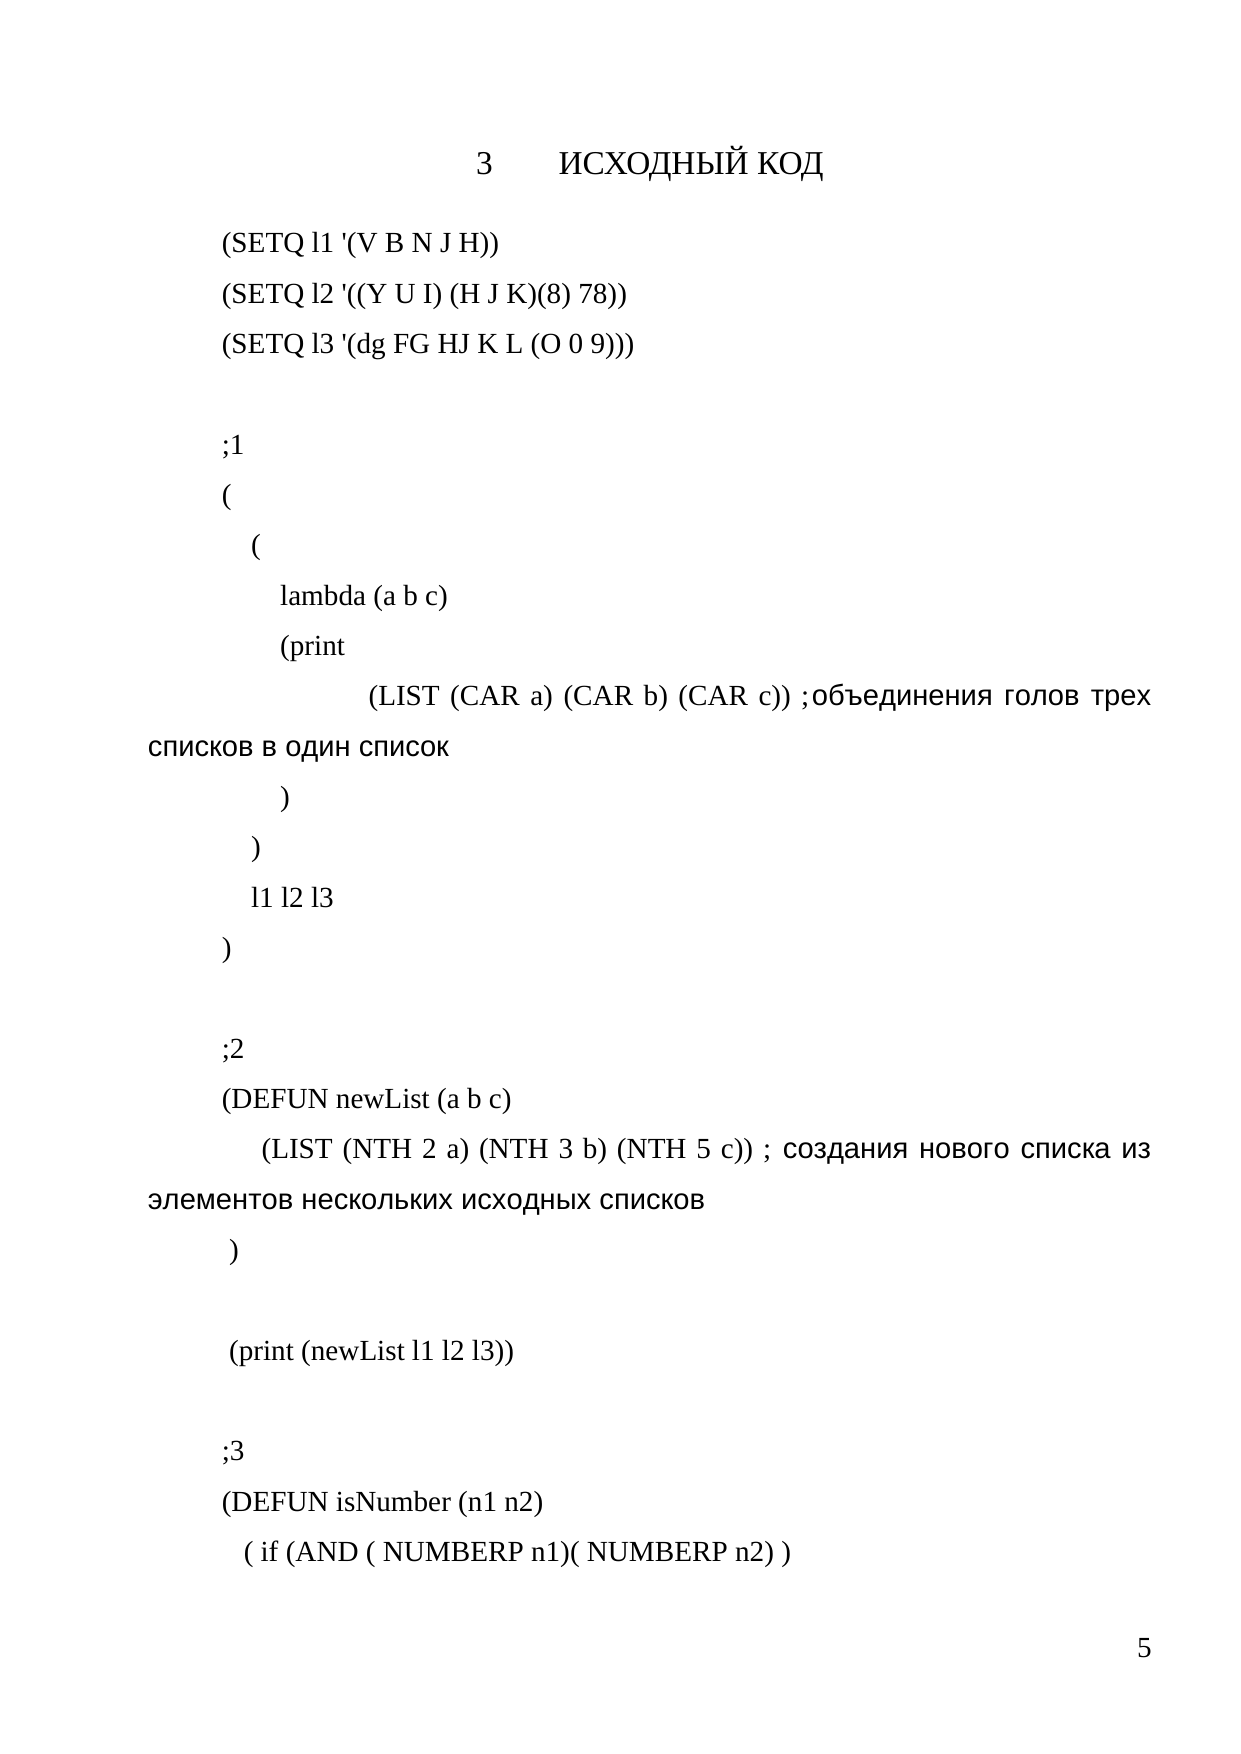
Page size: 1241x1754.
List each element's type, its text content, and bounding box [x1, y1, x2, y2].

text ( [148, 527, 1152, 561]
text l1 l2 l3 [148, 880, 1152, 913]
text lambda (a b c) [148, 578, 1152, 611]
text (LIST (CAR a) (CAR b) (CAR c)) ;объединения голов трех списков в один список [148, 678, 1152, 762]
text (SETQ l3 '(dg FG HJ K L (O 0 9))) [148, 326, 1152, 360]
text ;3 [148, 1433, 1152, 1467]
text ;2 [148, 1031, 1152, 1064]
text ) [148, 1232, 1152, 1266]
text ( [148, 477, 1152, 511]
text (print [148, 628, 1152, 662]
text (SETQ l1 '(V B N J H)) [148, 226, 1152, 259]
text (SETQ l2 '((Y U I) (H J K)(8) 78)) [148, 276, 1152, 309]
text ( if (AND ( NUMBERP n1)( NUMBERP n2) ) [148, 1534, 1152, 1567]
text ;1 [148, 427, 1152, 460]
text (LIST (NTH 2 a) (NTH 3 b) (NTH 5 c)) ; создания нового списка из элементов нескольких исходных списков [148, 1131, 1152, 1215]
text ) [148, 779, 1152, 813]
subtitle Исходный код [148, 143, 1152, 181]
text (DEFUN isNumber (n1 n2) [148, 1484, 1152, 1517]
text (print (newList l1 l2 l3)) [148, 1333, 1152, 1366]
text ) [148, 829, 1152, 863]
text ) [148, 930, 1152, 964]
text (DEFUN newList (a b c) [148, 1081, 1152, 1114]
